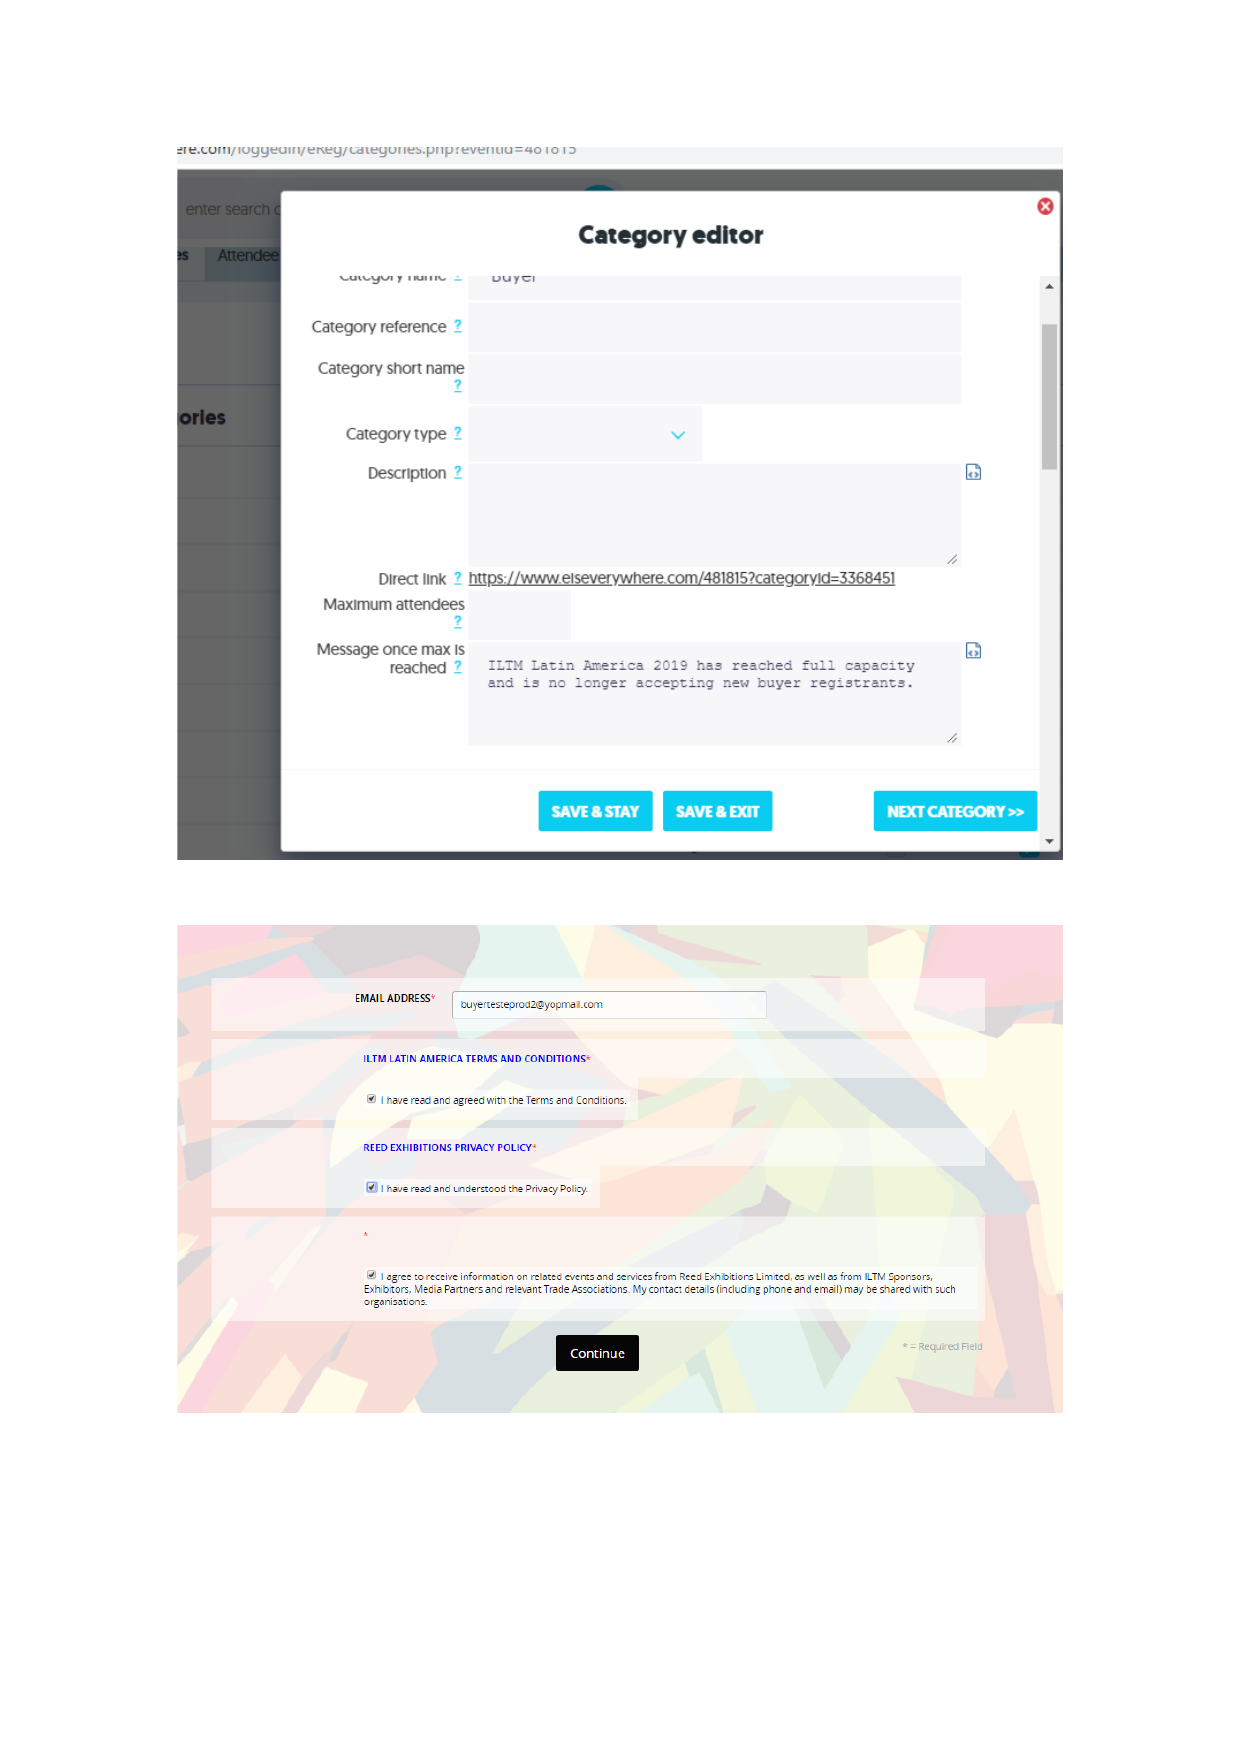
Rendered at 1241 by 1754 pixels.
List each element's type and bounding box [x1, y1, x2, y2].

picture [177, 147, 1063, 860]
picture [177, 925, 1063, 1413]
